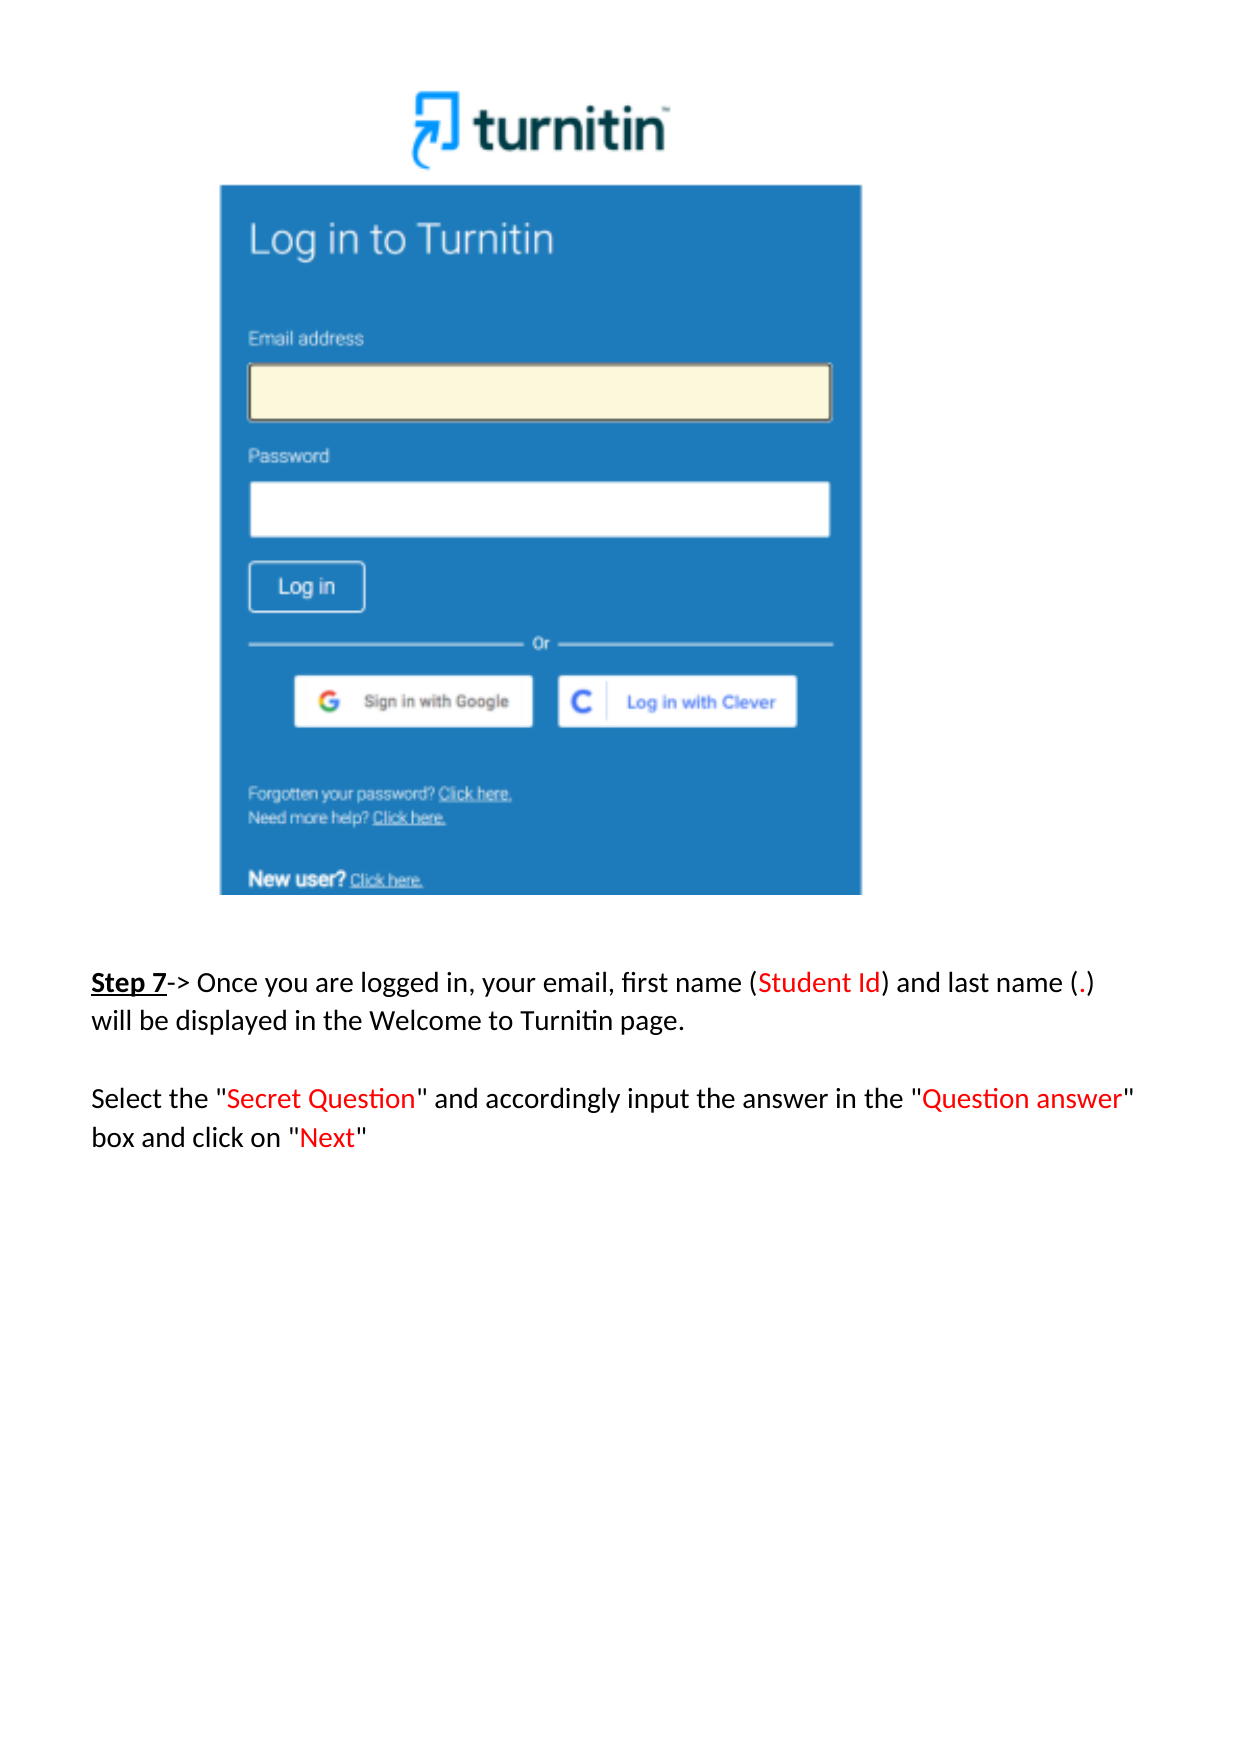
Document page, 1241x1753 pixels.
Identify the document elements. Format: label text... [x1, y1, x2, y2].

text Step 7-> Once you are logged in, your email, first name (Student Id) and last name (.) will be displayed in the Welcome to Turnitin page. [91, 964, 1134, 1038]
picture [97, 73, 1038, 895]
text Select the "Secret Question" and accordingly input the answer in the "Question answer" box and click on "Next" [91, 1080, 1134, 1154]
